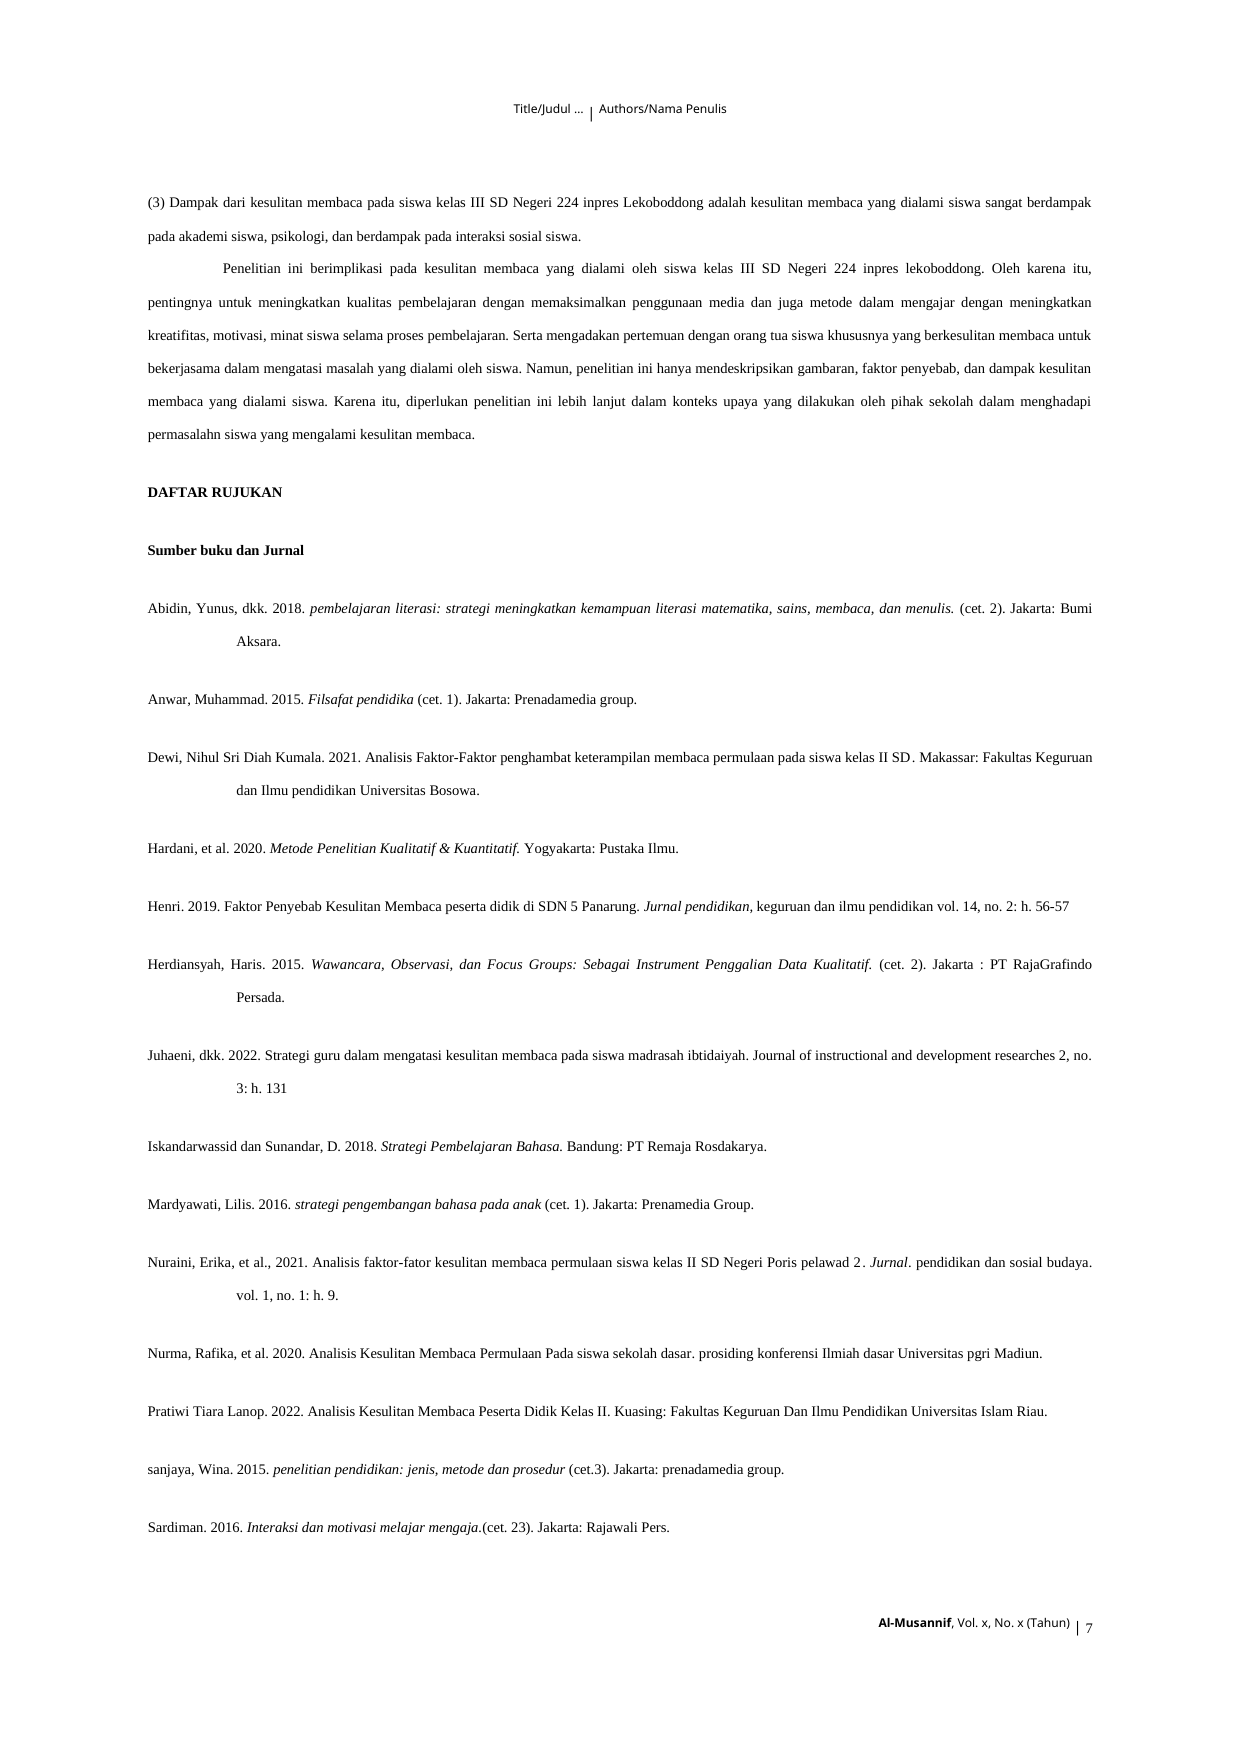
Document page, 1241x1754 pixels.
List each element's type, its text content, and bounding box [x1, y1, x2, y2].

text Iskandarwassid dan Sunandar, D. 2018. Strategi Pembelajaran Bahasa. Bandung: PT Remaja Rosdakarya. [147, 1126, 1092, 1154]
text Pratiwi Tiara Lanop. 2022. Analisis Kesulitan Membaca Peserta Didik Kelas II. Kuasing: Fakultas Keguruan Dan Ilmu Pendidikan Universitas Islam Riau. [147, 1391, 1092, 1420]
text Henri. 2019. Faktor Penyebab Kesulitan Membaca peserta didik di SDN 5 Panarung. Jurnal pendidikan, keguruan dan ilmu pendidikan vol. 14, no. 2: h. 56-57 [147, 886, 1092, 914]
text Nuraini, Erika, et al., 2021. Analisis faktor-fator kesulitan membaca permulaan siswa kelas II SD Negeri Poris pelawad 2. Jurnal. pendidikan dan sosial budaya. vol. 1, no. 1: h. 9. [147, 1242, 1092, 1304]
text Hardani, et al. 2020. Metode Penelitian Kualitatif & Kuantitatif. Yogyakarta: Pustaka Ilmu. [147, 828, 1092, 856]
text Dewi, Nihul Sri Diah Kumala. 2021. Analisis Faktor-Faktor penghambat keterampilan membaca permulaan pada siswa kelas II SD. Makassar: Fakultas Keguruan dan Ilmu pendidikan Universitas Bosowa. [147, 737, 1092, 798]
text Anwar, Muhammad. 2015. Filsafat pendidika (cet. 1). Jakarta: Prenadamedia group. [148, 679, 1092, 707]
text Mardyawati, Lilis. 2016. strategi pengembangan bahasa pada anak (cet. 1). Jakarta: Prenamedia Group. [147, 1184, 1092, 1213]
text Abidin, Yunus, dkk. 2018. pembelajaran literasi: strategi meningkatkan kemampuan literasi matematika, sains, membaca, dan menulis. (cet. 2). Jakarta: Bumi Aksara. [147, 588, 1092, 649]
text Sardiman. 2016. Interaksi dan motivasi melajar mengaja.(cet. 23). Jakarta: Rajawali Pers. [148, 1507, 1092, 1536]
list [148, 182, 1092, 244]
text sanjaya, Wina. 2015. penelitian pendidikan: jenis, metode dan prosedur (cet.3). Jakarta: prenadamedia group. [147, 1449, 1092, 1478]
text Juhaeni, dkk. 2022. Strategi guru dalam mengatasi kesulitan membaca pada siswa madrasah ibtidaiyah. Journal of instructional and development researches 2, no. 3: h. 131 [147, 1035, 1092, 1097]
text DAFTAR RUJUKAN [147, 472, 1092, 500]
text Sumber buku dan Jurnal [147, 529, 1092, 558]
list Penelitian ini berimplikasi pada kesulitan membaca yang dialami oleh siswa kelas III SD Negeri 224 inpres lekoboddong. Oleh karena itu, pentingnya untuk meningkatkan kualitas pembelajaran dengan memaksimalkan penggunaan media dan juga metode dalam mengajar dengan meningkatkan kreatifitas, motivasi, minat siswa selama proses pembelajaran. Serta mengadakan pertemuan dengan orang tua siswa khususnya yang berkesulitan membaca untuk bekerjasama dalam mengatasi masalah yang dialami oleh siswa. Namun, penelitian ini hanya mendeskripsikan gambaran, faktor penyebab, dan dampak kesulitan membaca yang dialami siswa. Karena itu, diperlukan penelitian ini lebih lanjut dalam konteks upaya yang dilakukan oleh pihak sekolah dalam menghadapi permasalahn siswa yang mengalami kesulitan membaca. [148, 248, 1092, 442]
text Herdiansyah, Haris. 2015. Wawancara, Observasi, dan Focus Groups: Sebagai Instrument Penggalian Data Kualitatif. (cet. 2). Jakarta : PT RajaGrafindo Persada. [147, 944, 1092, 1006]
text Nurma, Rafika, et al. 2020. Analisis Kesulitan Membaca Permulaan Pada siswa sekolah dasar. prosiding konferensi Ilmiah dasar Universitas pgri Madiun. [147, 1333, 1092, 1362]
